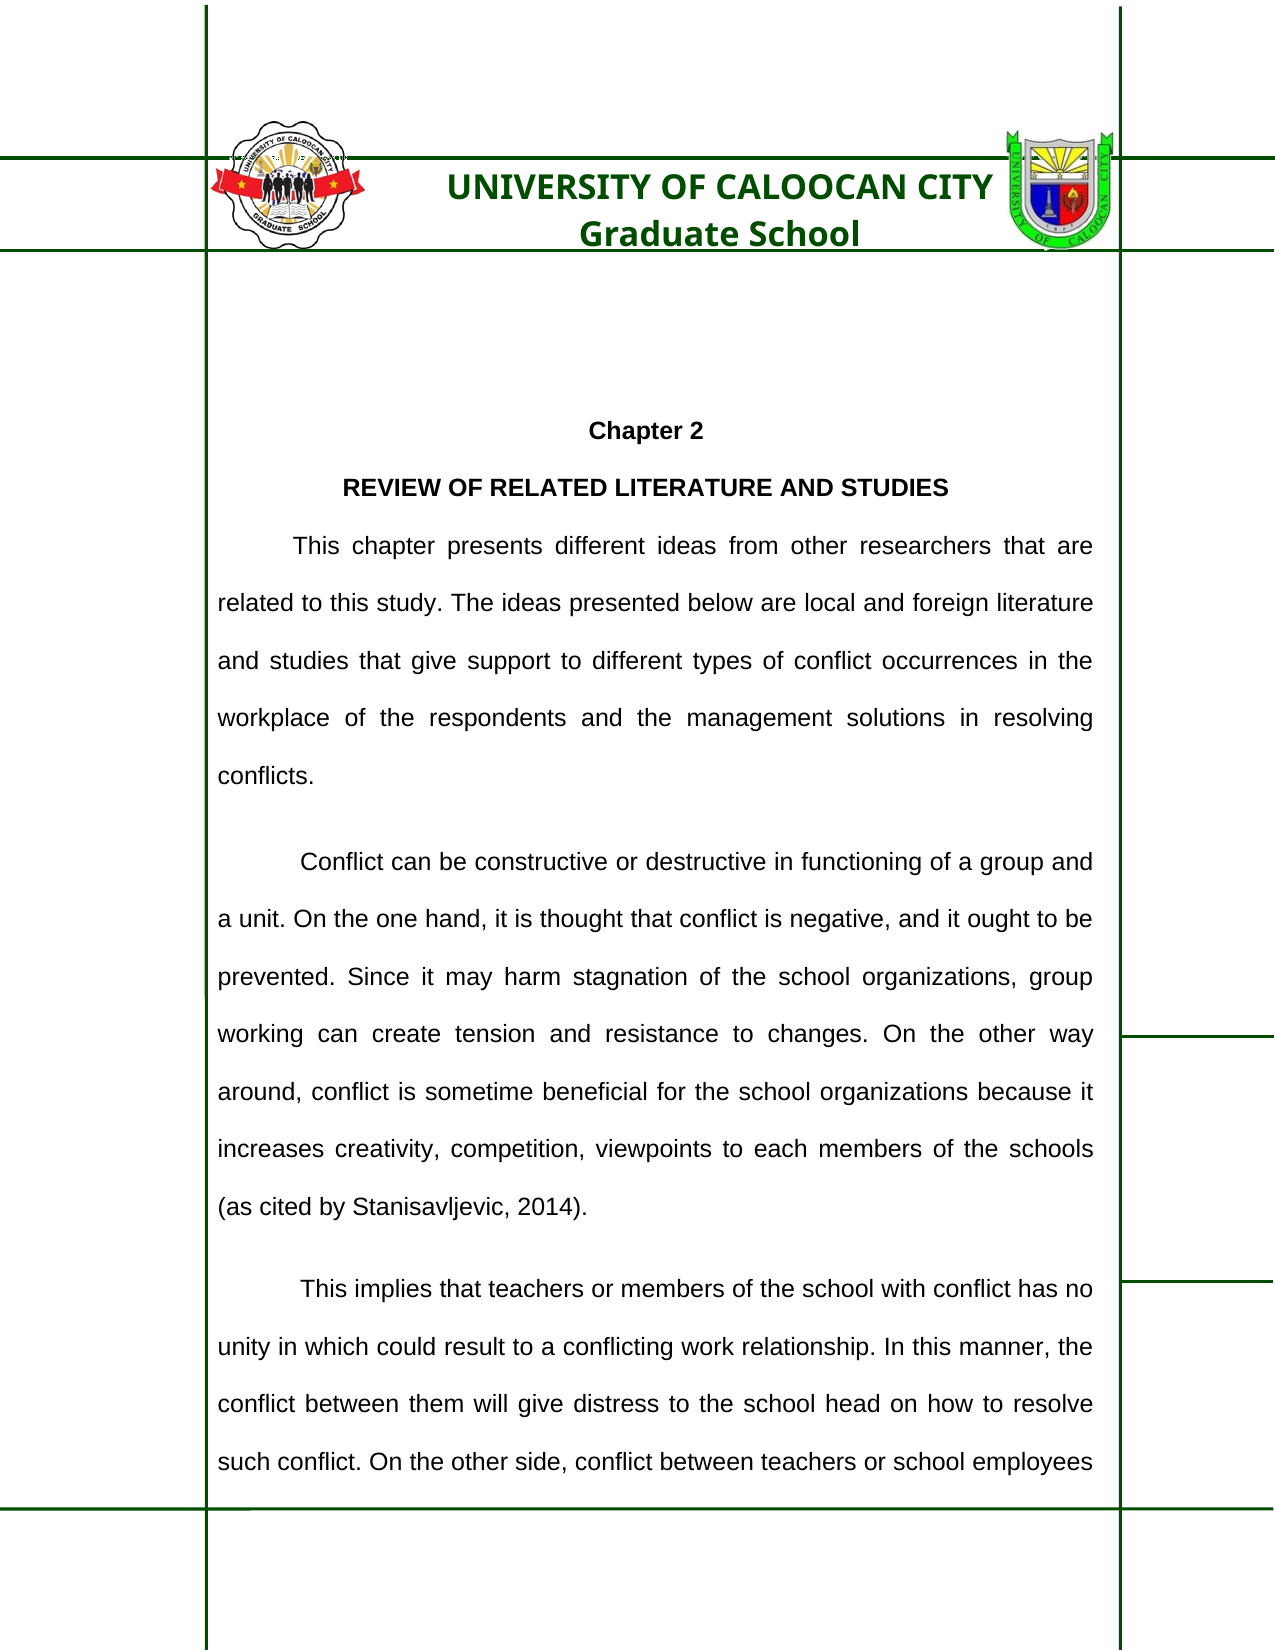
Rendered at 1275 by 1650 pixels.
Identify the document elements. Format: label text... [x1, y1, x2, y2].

picture [1000, 123, 1124, 260]
text This chapter presents different ideas from other researchers that are related to this study. The ideas presented below are local and foreign literature and studies that give support to different types of conflict occurrences in the workplace of the respondents and the management solutions in resolving conflicts. [217, 531, 1095, 789]
list Conflict can be constructive or destructive in functioning of a group and a unit. On the one hand, it is thought that conflict is negative, and it ought to be prevented. Since it may harm stagnation of the school organizations, group working can create tension and resistance to changes. On the other way around, conflict is sometime beneficial for the school organizations because it increases creativity, competition, viewpoints to each members of the schools (as cited by Stanisavljevic, 2014). [217, 847, 1095, 1221]
text Chapter 2 [197, 416, 1095, 444]
text REVIEW OF RELATED LITERATURE AND STUDIES [197, 473, 1095, 502]
picture [210, 121, 365, 249]
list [217, 1274, 1095, 1476]
